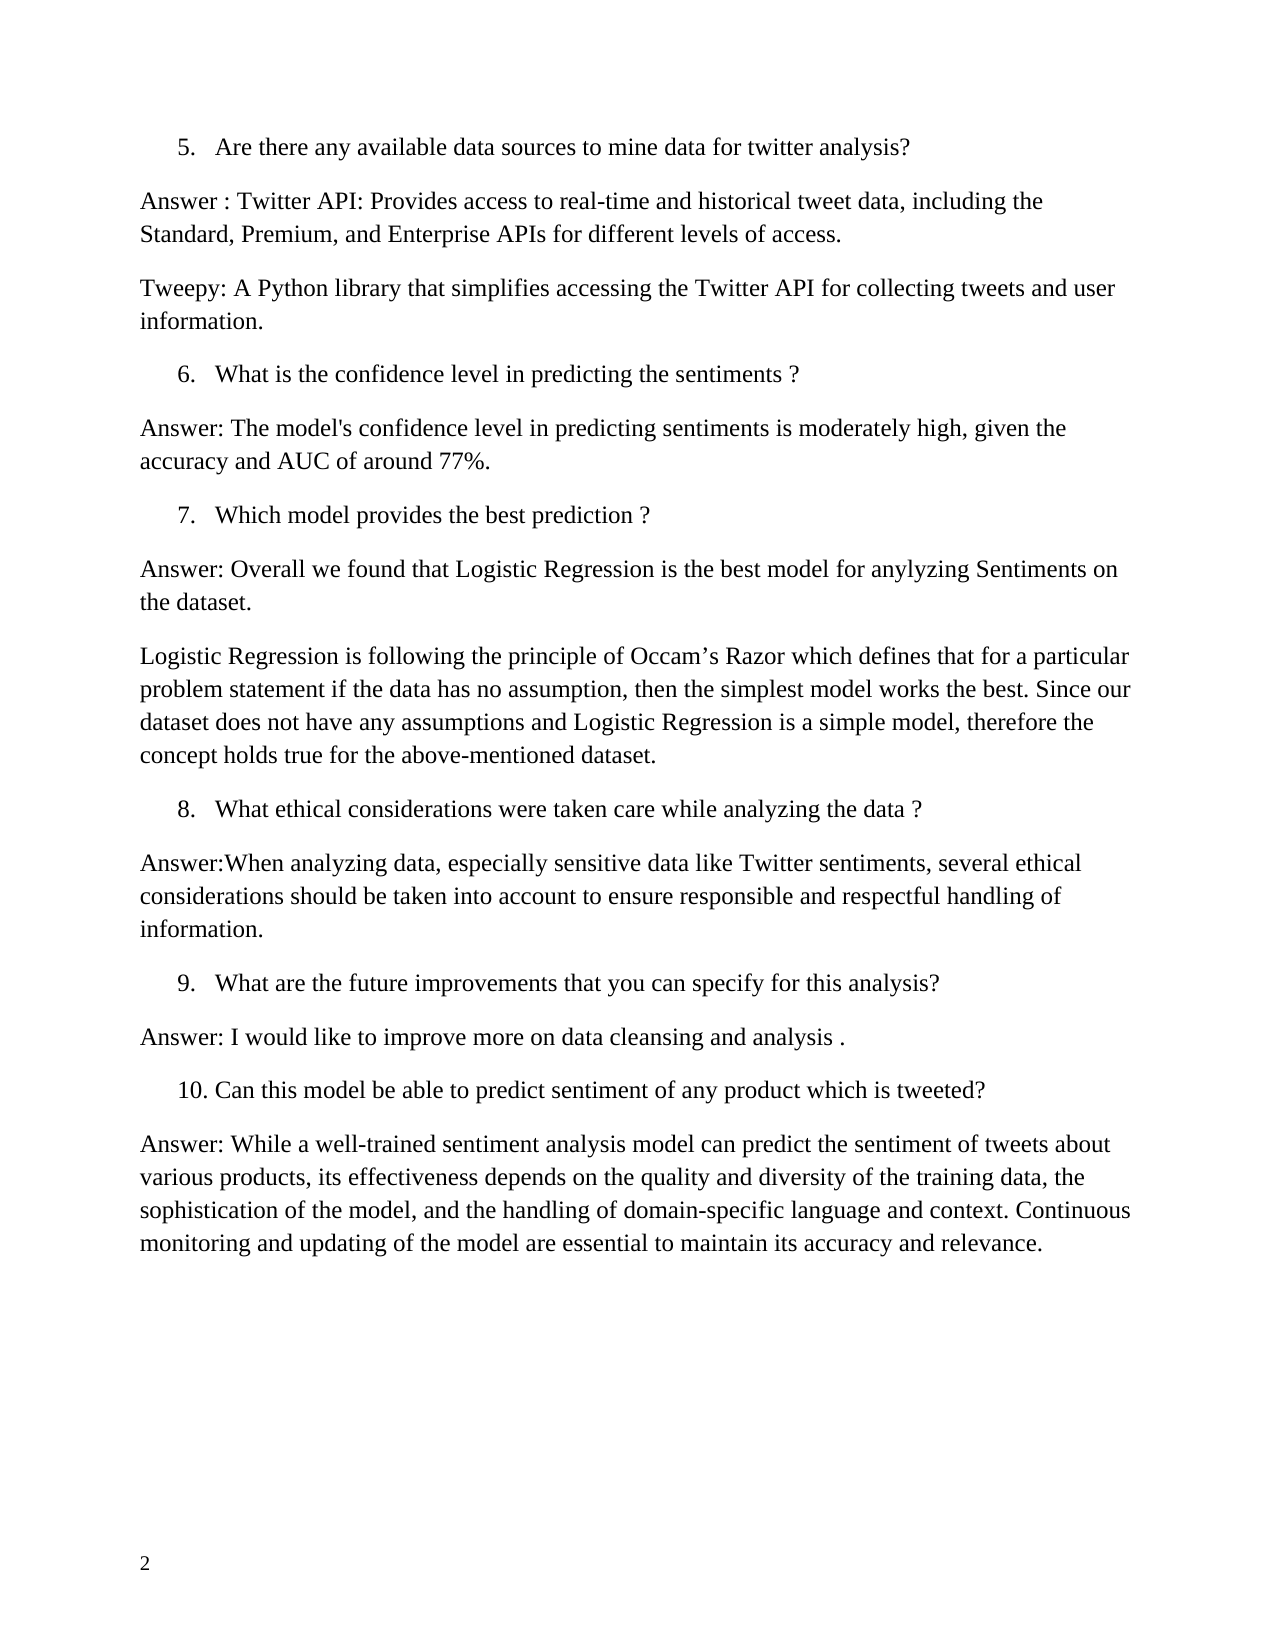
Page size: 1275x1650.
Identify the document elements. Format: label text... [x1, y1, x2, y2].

text Answer: The model's confidence level in predicting sentiments is moderately high, given the accuracy and AUC of around 77%. [139, 413, 1136, 475]
text Tweepy: A Python library that simplifies accessing the Twitter API for collecting tweets and user information. [139, 273, 1136, 334]
list Which model provides the best prediction ? [177, 500, 1136, 529]
list Are there any available data sources to mine data for twitter analysis? [177, 132, 1136, 161]
list What are the future improvements that you can specify for this analysis? [177, 968, 1136, 996]
text Logistic Regression is following the principle of Occam’s Razor which defines that for a particular problem statement if the data has no assumption, then the simplest model works the best. Since our dataset does not have any assumptions and Logistic Regression is a simple model, therefore the concept holds true for the above-mentioned dataset. [139, 641, 1136, 769]
text Answer:When analyzing data, especially sensitive data like Twitter sentiments, several ethical considerations should be taken into account to ensure responsible and respectful handling of information. [139, 848, 1136, 943]
list What ethical considerations were taken care while analyzing the data ? [177, 794, 1136, 823]
text Answer: I would like to improve more on data cleansing and analysis . [139, 1022, 1136, 1050]
text Answer: While a well-trained sentiment analysis model can predict the sentiment of tweets about various products, its effectiveness depends on the quality and diversity of the training data, the sophistication of the model, and the handling of domain-specific language and context. Continuous monitoring and updating of the model are essential to maintain its accuracy and relevance. [139, 1129, 1136, 1257]
list Can this model be able to predict sentiment of any product which is tweeted? [177, 1075, 1136, 1104]
text Answer: Overall we found that Logistic Regression is the best model for anylyzing Sentiments on the dataset. [139, 554, 1136, 616]
list What is the confidence level in predicting the sentiments ? [177, 359, 1136, 388]
